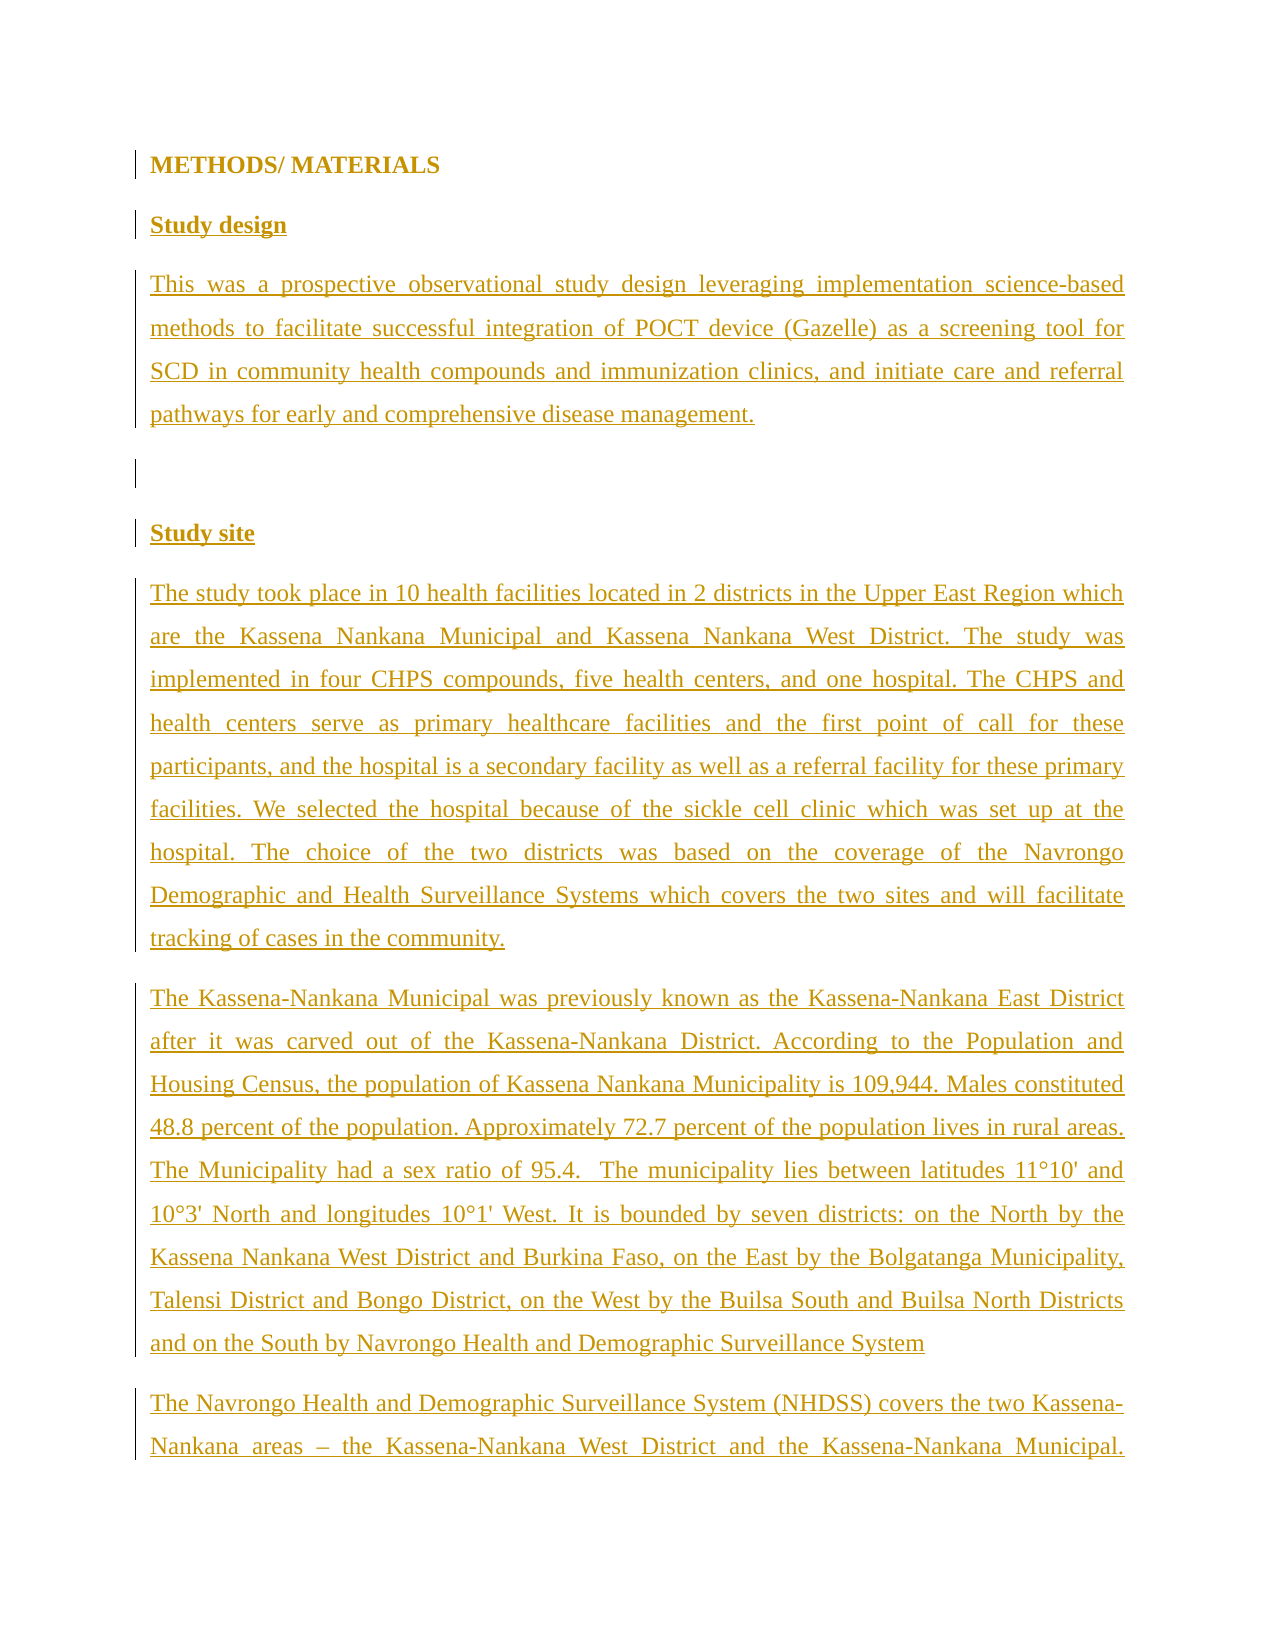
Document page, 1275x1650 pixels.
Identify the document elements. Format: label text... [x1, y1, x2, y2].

text METHODS/ MATERIALS [150, 150, 1125, 179]
